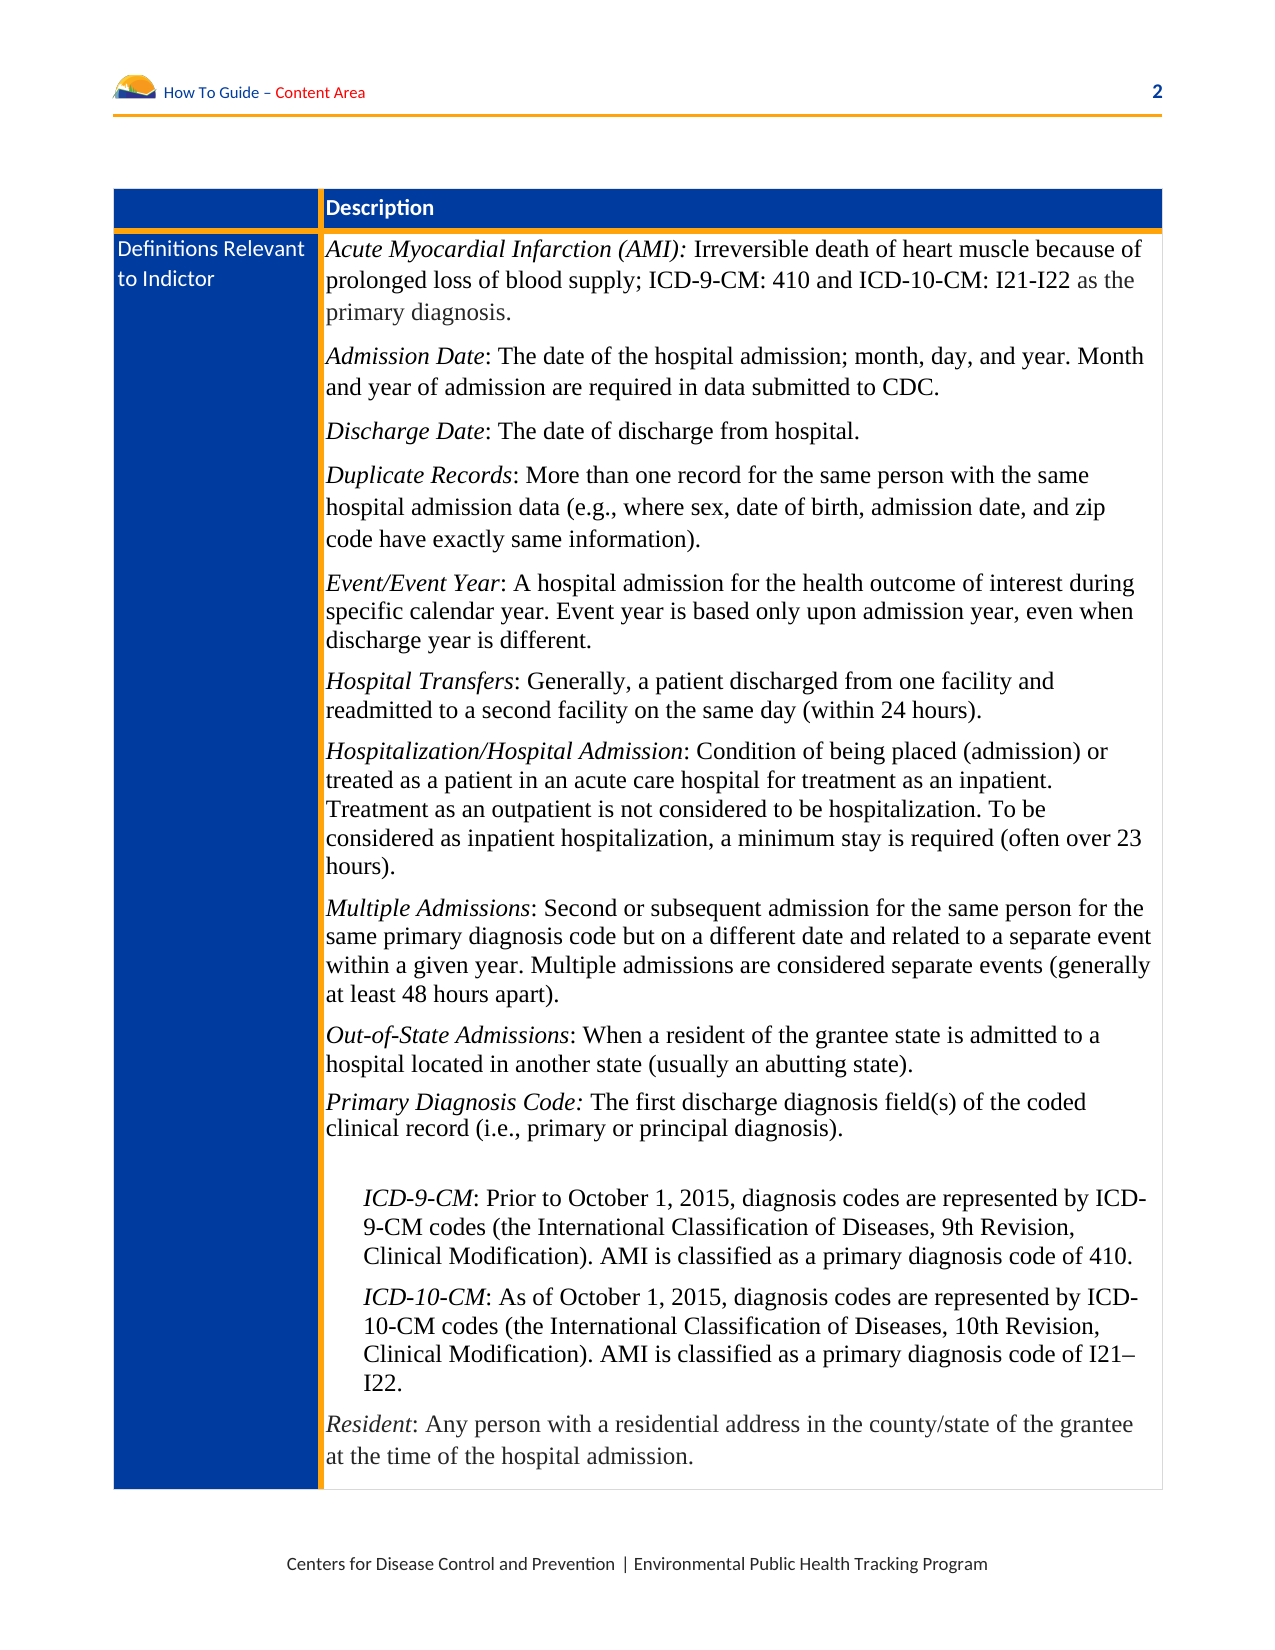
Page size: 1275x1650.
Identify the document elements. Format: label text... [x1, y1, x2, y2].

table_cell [324, 234, 1162, 1489]
table_header [114, 189, 318, 228]
picture [112, 75, 157, 99]
table_header Description [324, 189, 1162, 228]
table_cell Definitions Relevant to Indictor [114, 234, 318, 1489]
